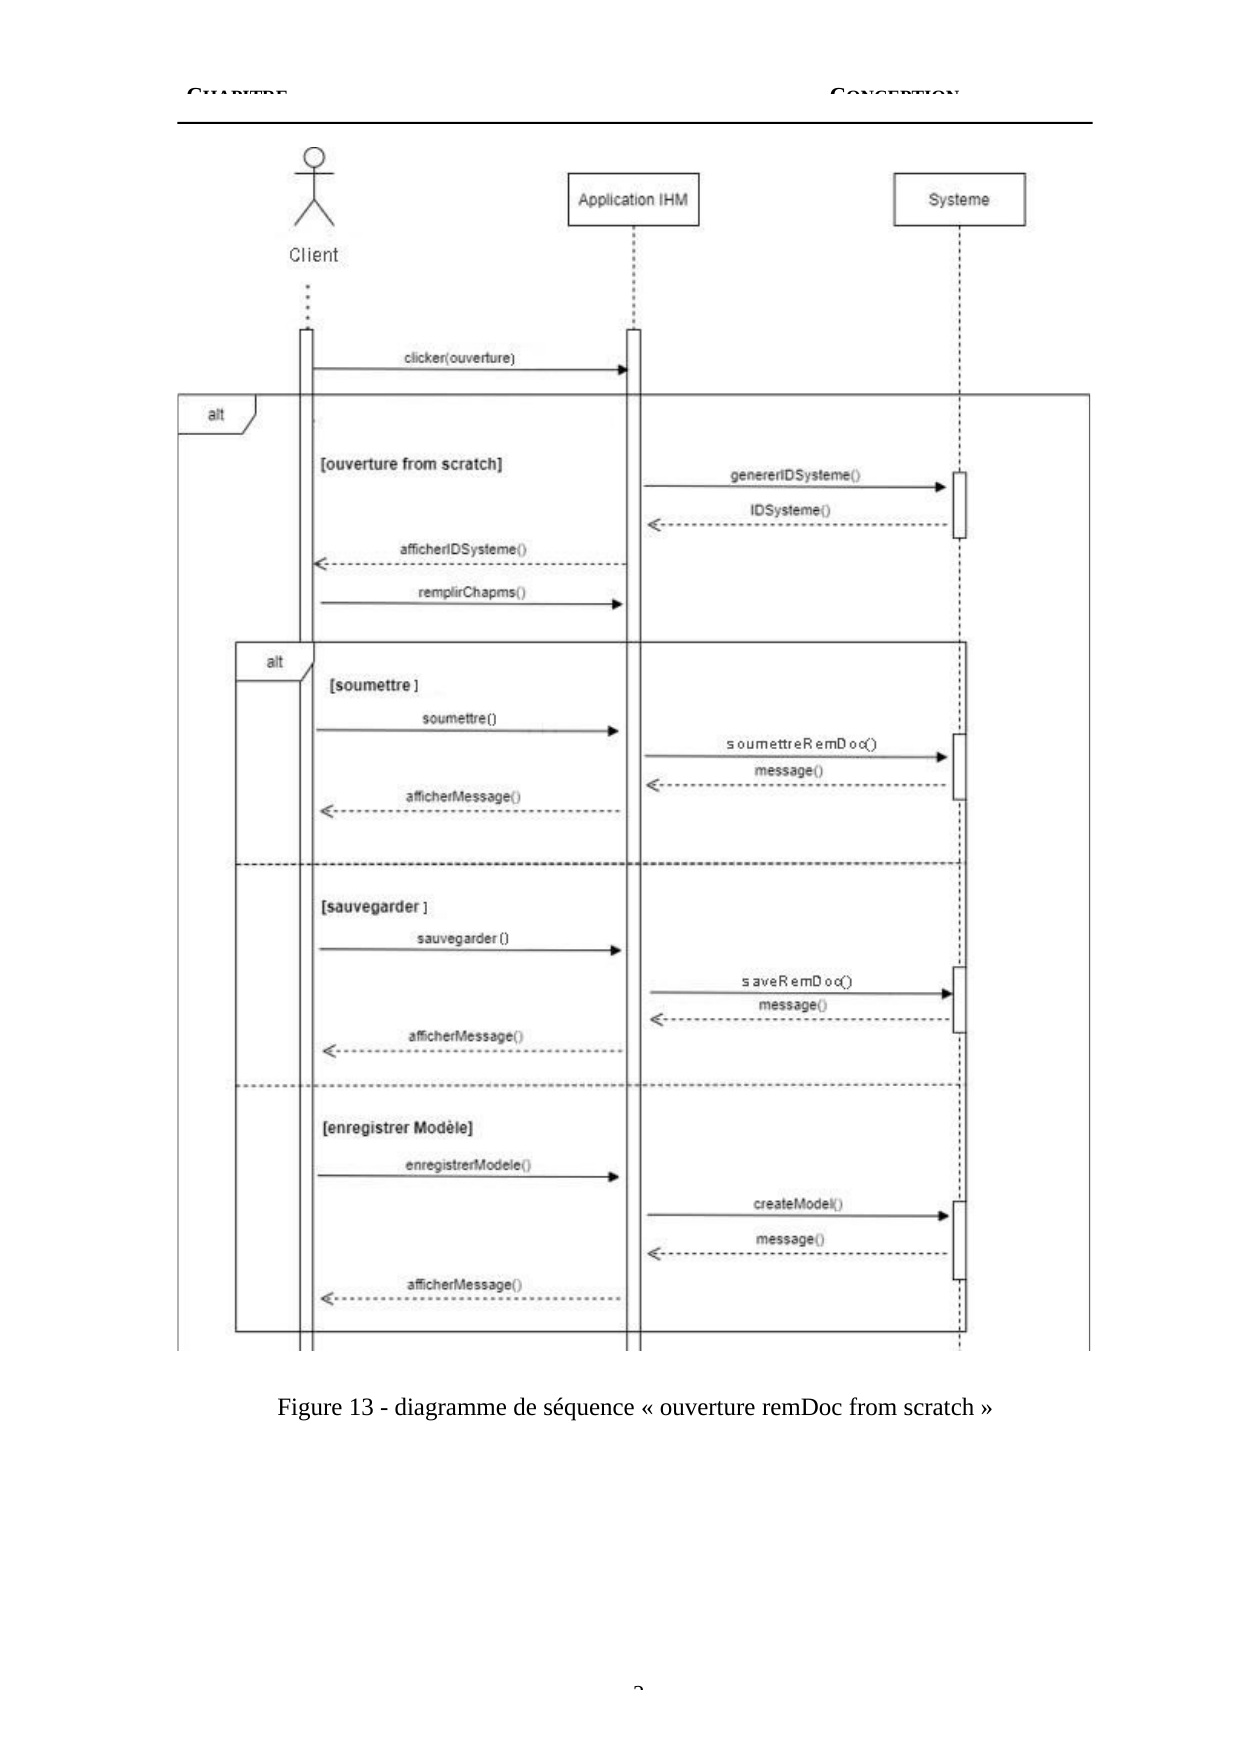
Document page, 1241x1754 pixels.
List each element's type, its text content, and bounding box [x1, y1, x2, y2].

text Figure 13 - diagramme de séquence « ouverture remDoc from scratch » [176, 1392, 1094, 1421]
picture [177, 147, 1091, 1351]
